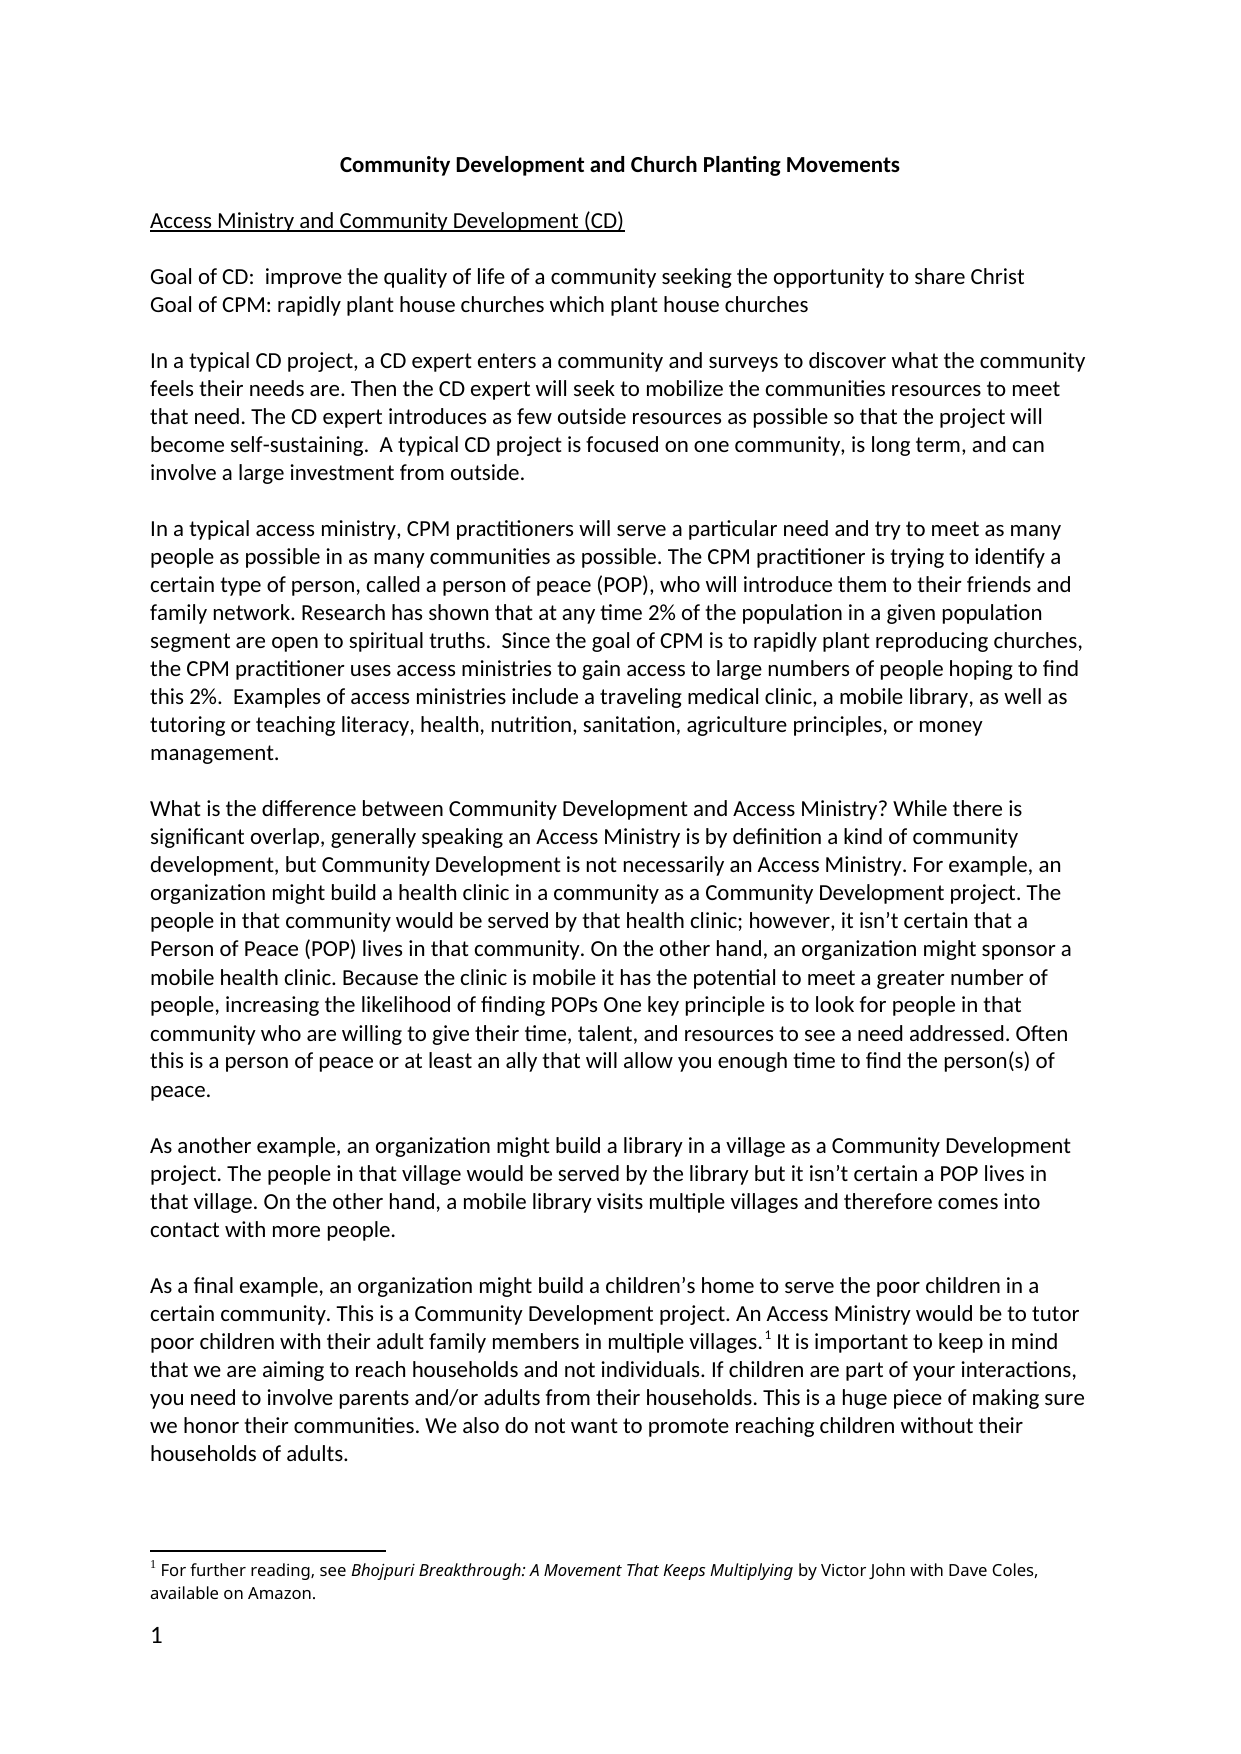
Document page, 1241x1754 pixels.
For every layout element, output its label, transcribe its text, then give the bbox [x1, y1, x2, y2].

text Community Development and Church Planting Movements [150, 150, 1090, 178]
text As another example, an organization might build a library in a village as a Community Development project. The people in that village would be served by the library but it isn’t certain a POP lives in that village. On the other hand, a mobile library visits multiple villages and therefore comes into contact with more people. [150, 1131, 1090, 1243]
text Goal of CD: improve the quality of life of a community seeking the opportunity to share Christ [150, 262, 1090, 290]
text In a typical access ministry, CPM practitioners will serve a particular need and try to meet as many people as possible in as many communities as possible. The CPM practitioner is trying to identify a certain type of person, called a person of peace (POP), who will introduce them to their friends and family network. Research has shown that at any time 2% of the population in a given population segment are open to spiritual truths. Since the goal of CPM is to rapidly plant reproducing churches, the CPM practitioner uses access ministries to gain access to large numbers of people hoping to find this 2%. Examples of access ministries include a traveling medical clinic, a mobile library, as well as tutoring or teaching literacy, health, nutrition, sanitation, agriculture principles, or money management. [150, 514, 1090, 766]
text In a typical CD project, a CD expert enters a community and surveys to discover what the community feels their needs are. Then the CD expert will seek to mobilize the communities resources to meet that need. The CD expert introduces as few outside resources as possible so that the project will become self-sustaining. A typical CD project is focused on one community, is long term, and can involve a large investment from outside. [150, 346, 1090, 486]
text As a final example, an organization might build a children’s home to serve the poor children in a certain community. This is a Community Development project. An Access Ministry would be to tutor poor children with their adult family members in multiple villages. It is important to keep in mind that we are aiming to reach households and not individuals. If children are part of your interactions, you need to involve parents and/or adults from their households. This is a huge piece of making sure we honor their communities. We also do not want to promote reaching children without their households of adults. [150, 1271, 1090, 1467]
text Access Ministry and Community Development (CD) [150, 206, 1090, 234]
text What is the difference between Community Development and Access Ministry? While there is significant overlap, generally speaking an Access Ministry is by definition a kind of community development, but Community Development is not necessarily an Access Ministry. For example, an organization might build a health clinic in a community as a Community Development project. The people in that community would be served by that health clinic; however, it isn’t certain that a Person of Peace (POP) lives in that community. On the other hand, an organization might sponsor a mobile health clinic. Because the clinic is mobile it has the potential to meet a greater number of people, increasing the likelihood of finding POPs One key principle is to look for people in that community who are willing to give their time, talent, and resources to see a need addressed. Often this is a person of peace or at least an ally that will allow you enough time to find the person(s) of peace. [150, 794, 1090, 1103]
text Goal of CPM: rapidly plant house churches which plant house churches [150, 290, 1090, 318]
